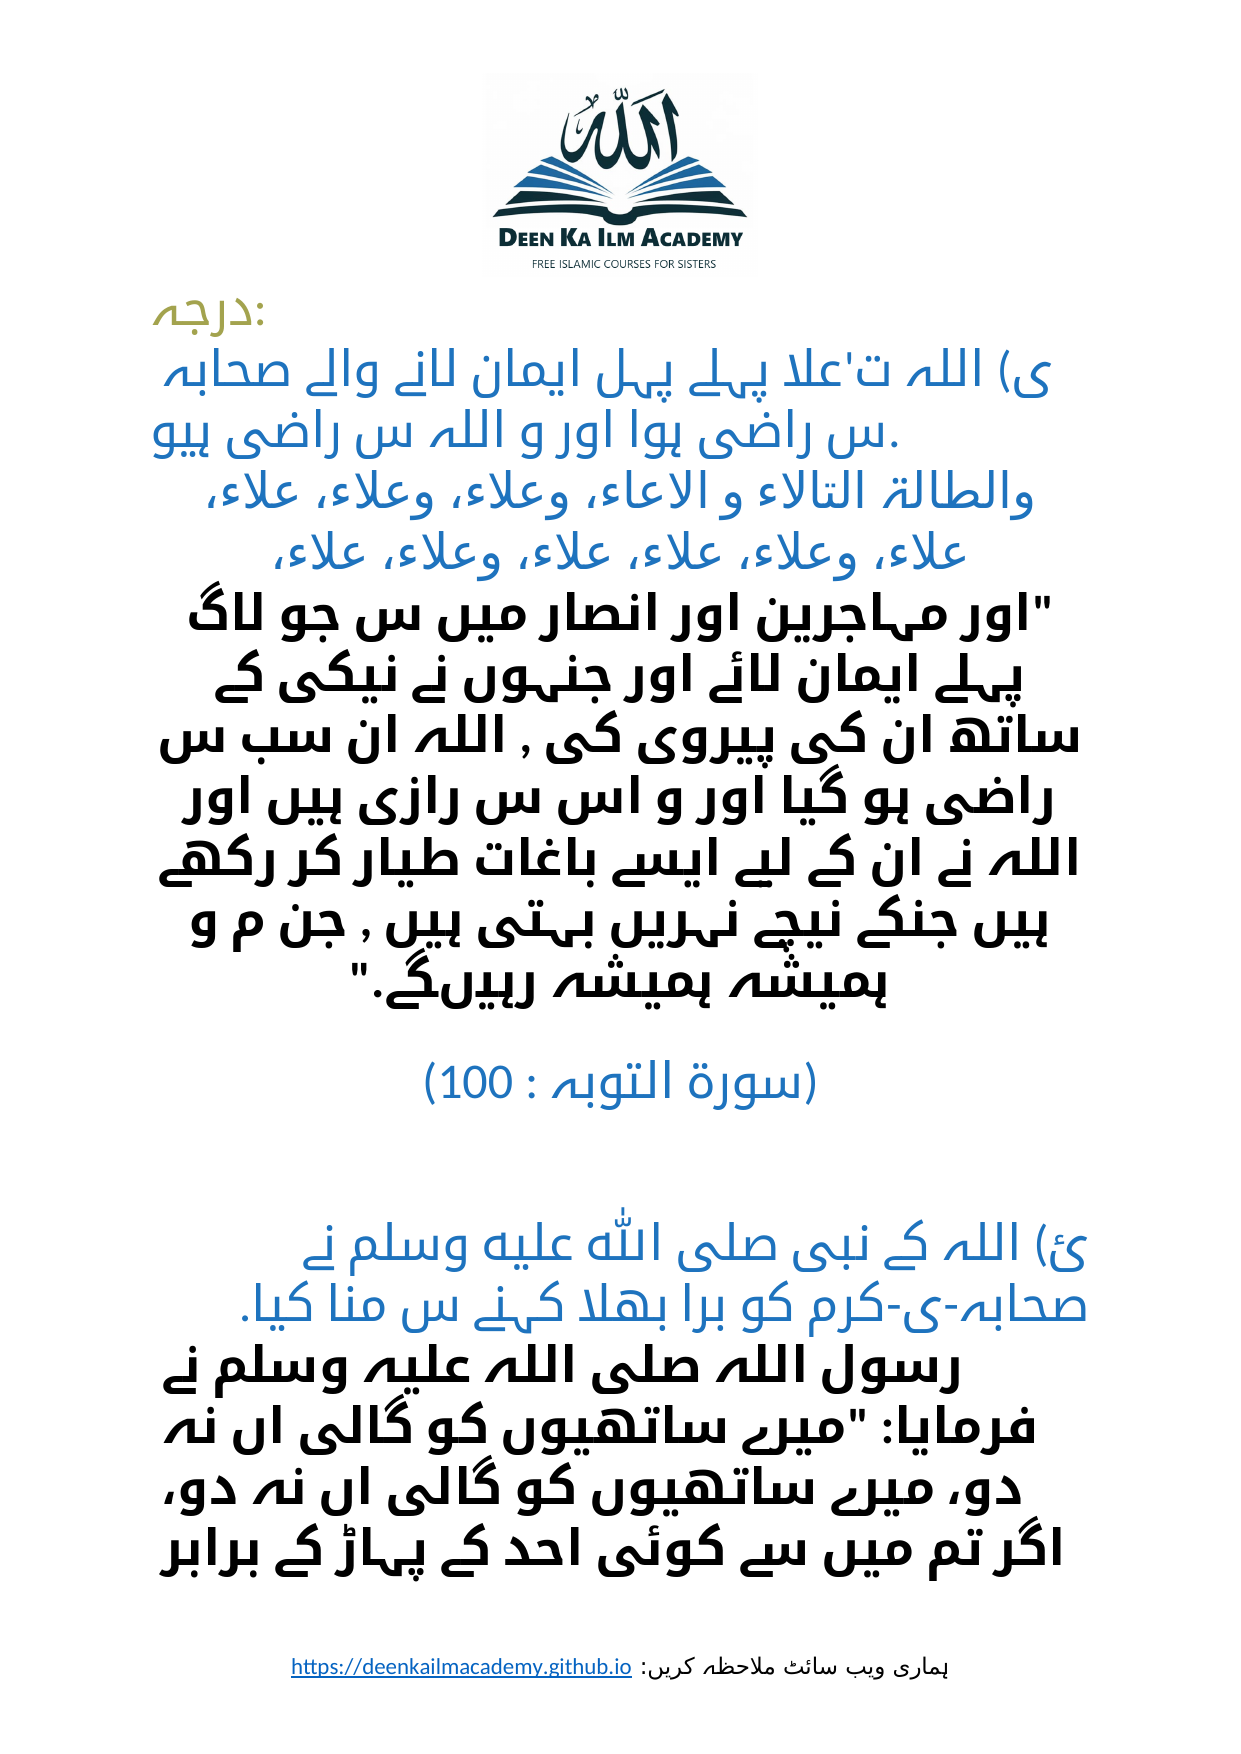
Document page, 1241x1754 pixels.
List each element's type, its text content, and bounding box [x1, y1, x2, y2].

subtitle (سورۃ التوبہ : 100) [150, 1049, 1090, 1111]
text "اور مہاجرین اور انصار میں س جو لاگ پہلے ایمان لائے اور جنہوں نے نیکی کے ساتھ ان کی پیروی کی , اللہ ان سب س راضی ہو گیا اور و اس س رازی ہیں اور اللہ نے ان کے لیے ایسے باغات طیار کر رکھے ہیں جنکے نیچے نہریں بہتی ہیں , جن م و ہمیشہ ہمیشہ رہیںگے." [150, 582, 1090, 1009]
picture [482, 73, 759, 277]
subtitle والطالۃ التالاء و الاعاء، وعلاء، وعلاء، علاء، علاء، وعلاء، علاء، علاء، وعلاء، علاء، [150, 460, 1090, 582]
subtitle درجہ: [150, 277, 1090, 338]
subtitle ئ) اللہ کے نبی صلى الله عليه وسلم نے صحابہ-ی-کرم کو برا بھلا کہنے س منا کیا. [150, 1212, 1090, 1334]
subtitle ی) اللہ ت'علا پہلے پہل ایمان لانے والے صحابہ س راضی ہوا اور و اللہ س راضی ہیو. [150, 338, 1090, 460]
